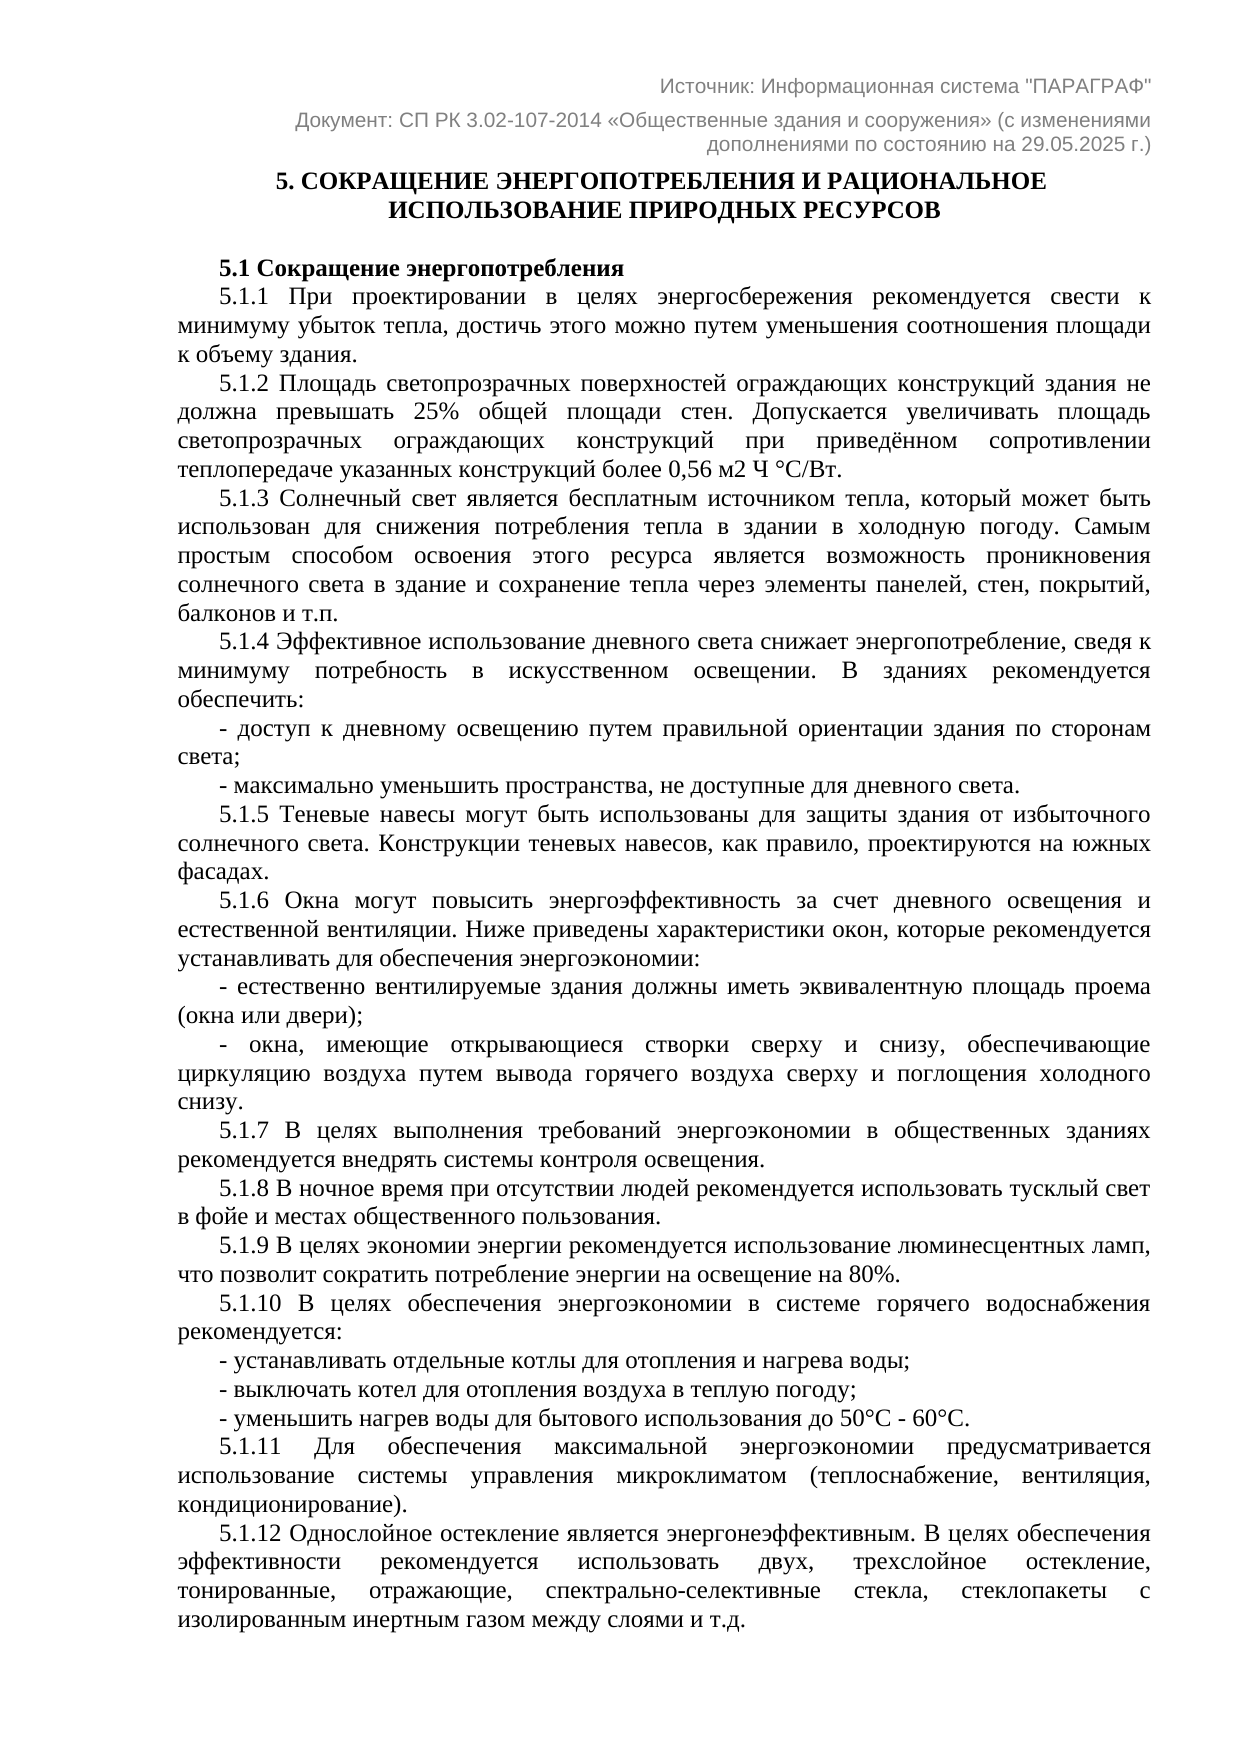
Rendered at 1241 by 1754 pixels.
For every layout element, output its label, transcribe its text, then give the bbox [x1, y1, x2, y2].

text 5.1.6 Окна могут повысить энергоэффективность за счет дневного освещения и естественной вентиляции. Ниже приведены характеристики окон, которые рекомендуется устанавливать для обеспечения энергоэкономии: [177, 885, 1152, 971]
text 5.1.1 При проектировании в целях энергосбережения рекомендуется свести к минимуму убыток тепла, достичь этого можно путем уменьшения соотношения площади к объему здания. [177, 281, 1152, 368]
text 5.1.4 Эффективное использование дневного света снижает энергопотребление, сведя к минимуму потребность в искусственном освещении. В зданиях рекомендуется обеспечить: [177, 626, 1152, 713]
text 5. СОКРАЩЕНИЕ ЭНЕРГОПОТРЕБЛЕНИЯ И РАЦИОНАЛЬНОЕ ИСПОЛЬЗОВАНИЕ ПРИРОДНЫХ РЕСУРСОВ [177, 166, 1152, 224]
text 5.1.7 В целях выполнения требований энергоэкономии в общественных зданиях рекомендуется внедрять системы контроля освещения. [177, 1115, 1152, 1173]
text 5.1 Сокращение энергопотребления [177, 253, 1152, 281]
text 5.1.9 В целях экономии энергии рекомендуется использование люминесцентных ламп, что позволит сократить потребление энергии на освещение на 80%. [177, 1230, 1152, 1288]
text 5.1.10 В целях обеспечения энергоэкономии в системе горячего водоснабжения рекомендуется: [177, 1288, 1152, 1345]
text - устанавливать отдельные котлы для отопления и нагрева воды; [177, 1345, 1152, 1374]
text - доступ к дневному освещению путем правильной ориентации здания по сторонам света; [177, 713, 1152, 770]
text - максимально уменьшить пространства, не доступные для дневного света. [177, 770, 1152, 799]
text 5.1.11 Для обеспечения максимальной энергоэкономии предусматривается использование системы управления микроклиматом (теплоснабжение, вентиляция, кондиционирование). [177, 1431, 1152, 1518]
text 5.1.5 Теневые навесы могут быть использованы для защиты здания от избыточного солнечного света. Конструкции теневых навесов, как правило, проектируются на южных фасадах. [177, 799, 1152, 885]
text 5.1.3 Солнечный свет является бесплатным источником тепла, который может быть использован для снижения потребления тепла в здании в холодную погоду. Самым простым способом освоения этого ресурса является возможность проникновения солнечного света в здание и сохранение тепла через элементы панелей, стен, покрытий, балконов и т.п. [177, 483, 1152, 626]
text - уменьшить нагрев воды для бытового использования до 50°С - 60°С. [177, 1403, 1152, 1431]
text 5.1.8 В ночное время при отсутствии людей рекомендуется использовать тусклый свет в фойе и местах общественного пользования. [177, 1173, 1152, 1230]
text - естественно вентилируемые здания должны иметь эквивалентную площадь проема (окна или двери); [177, 971, 1152, 1029]
text 5.1.12 Однослойное остекление является энергонеэффективным. В целях обеспечения эффективности рекомендуется использовать двух, трехслойное остекление, тонированные, отражающие, спектрально-селективные стекла, стеклопакеты с изолированным инертным газом между слоями и т.д. [177, 1518, 1152, 1633]
text - окна, имеющие открывающиеся створки сверху и снизу, обеспечивающие циркуляцию воздуха путем вывода горячего воздуха сверху и поглощения холодного снизу. [177, 1029, 1152, 1115]
text - выключать котел для отопления воздуха в теплую погоду; [177, 1374, 1152, 1403]
text 5.1.2 Площадь светопрозрачных поверхностей ограждающих конструкций здания не должна превышать 25% общей площади стен. Допускается увеличивать площадь светопрозрачных ограждающих конструкций при приведённом сопротивлении теплопередаче указанных конструкций более 0,56 м2 Ч °С/Вт. [177, 368, 1152, 483]
